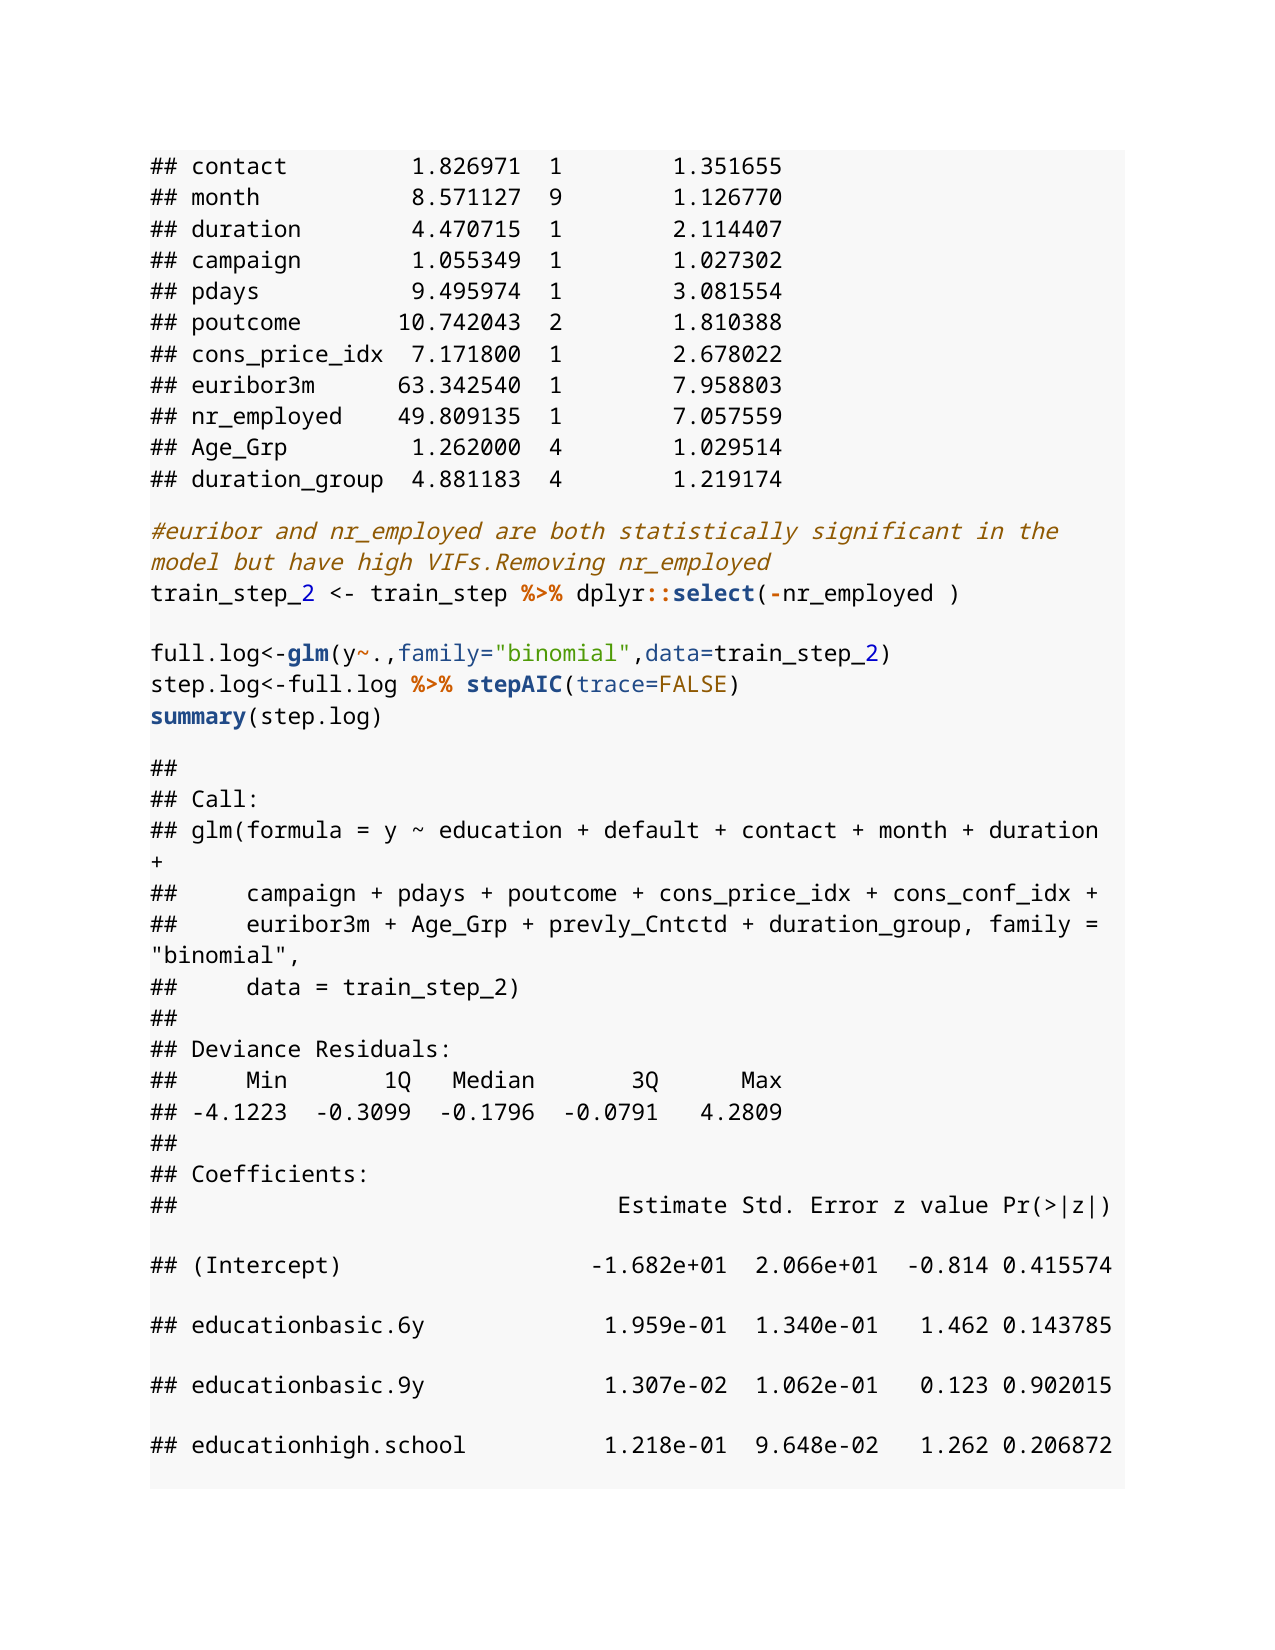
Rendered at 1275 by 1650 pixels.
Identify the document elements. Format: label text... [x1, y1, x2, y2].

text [150, 150, 1125, 494]
text #euribor and nr_employed are both statistically significant in the model but have high VIFs.Removing nr_employed train_step_2 <- train_step %>% dplyr::select(-nr_employed ) full.log<-glm(y~.,family="binomial",data=train_step_2) step.log<-full.log %>% stepAIC(trace=FALSE) summary(step.log) [150, 514, 1125, 731]
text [150, 752, 1125, 1489]
